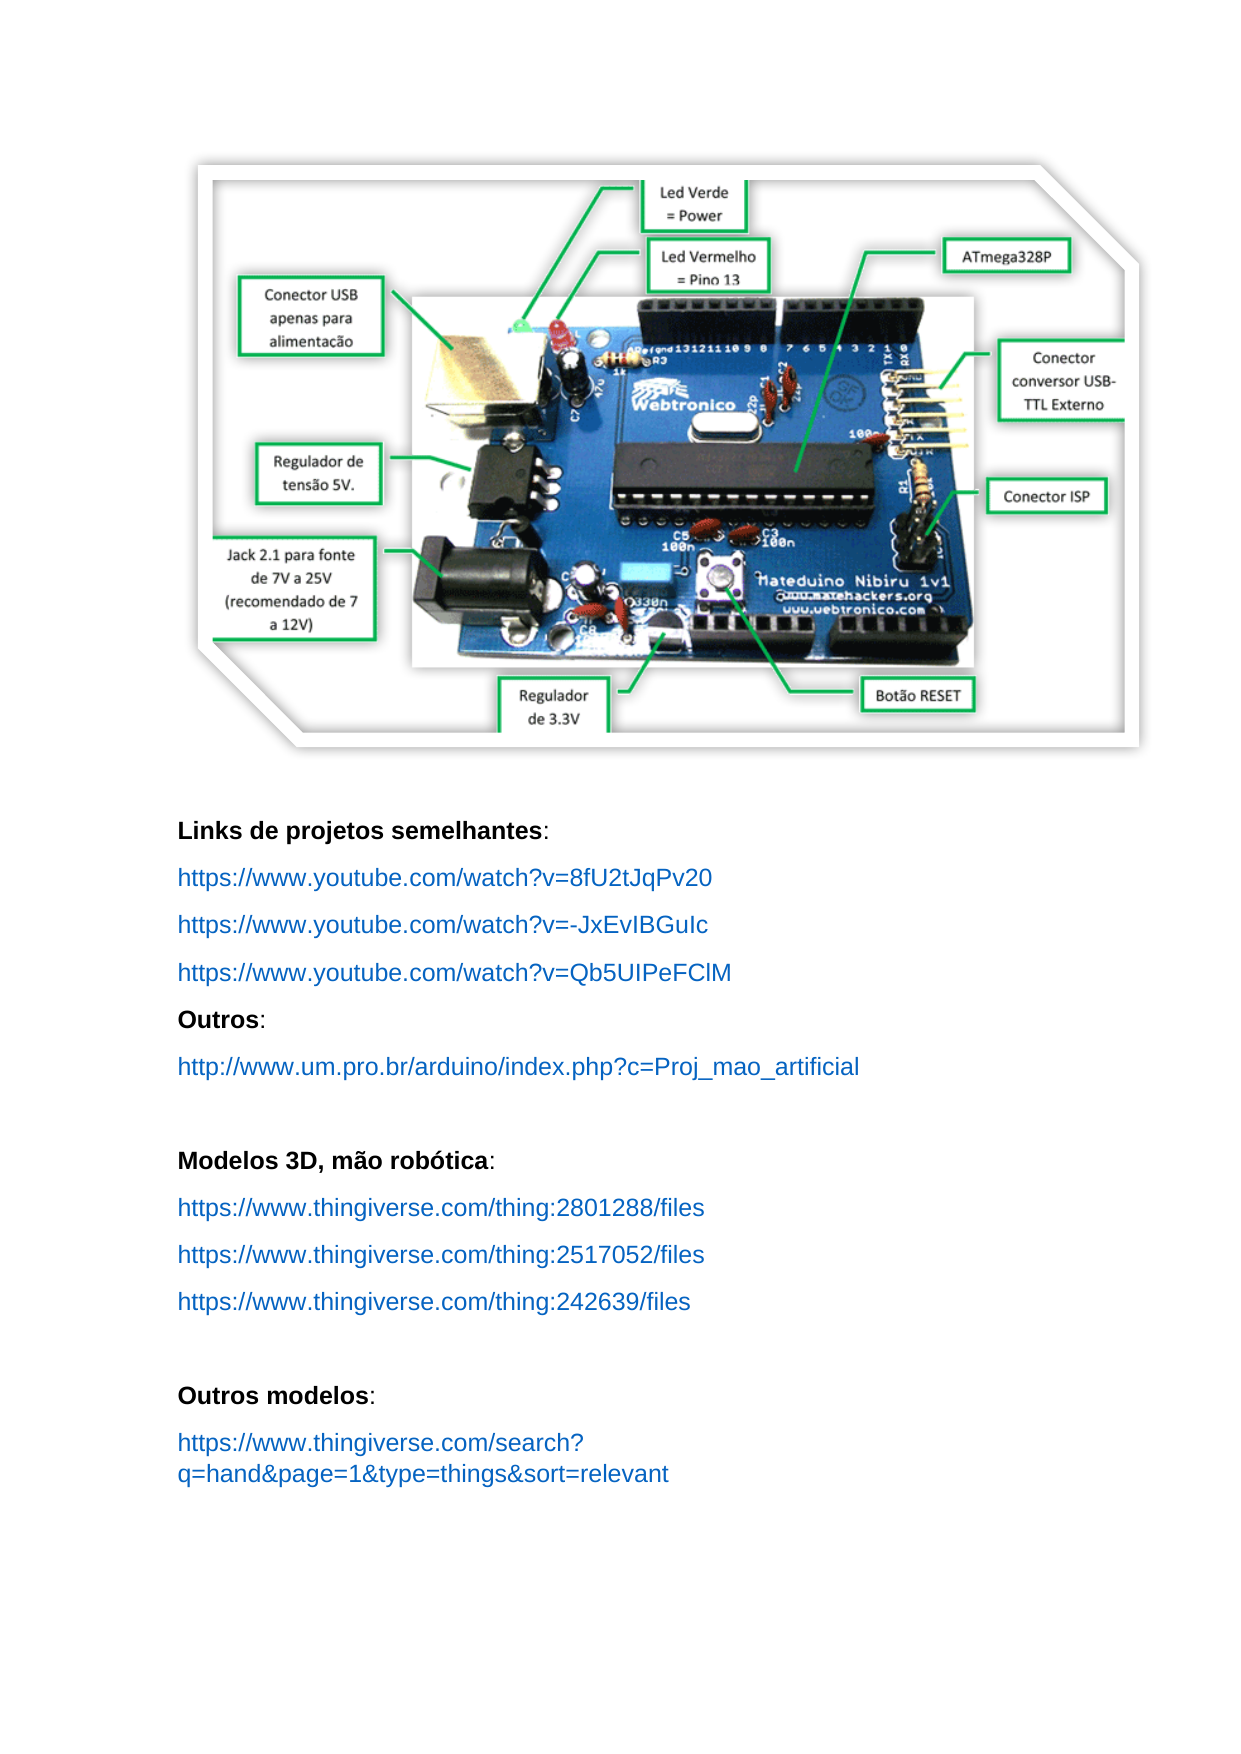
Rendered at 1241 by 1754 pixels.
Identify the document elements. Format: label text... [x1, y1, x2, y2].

text https://www.thingiverse.com/thing:2517052/files [177, 1240, 1063, 1269]
text https://www.thingiverse.com/search?q=hand&page=1&type=things&sort=relevant [177, 1428, 1063, 1487]
text https://www.youtube.com/watch?v=-JxEvIBGuIc [177, 910, 1063, 939]
text Links de projetos semelhantes: [177, 816, 1063, 845]
text https://www.youtube.com/watch?v=8fU2tJqPv20 [177, 863, 1063, 892]
text https://www.thingiverse.com/thing:2801288/files [177, 1193, 1063, 1222]
text https://www.thingiverse.com/thing:242639/files [177, 1287, 1063, 1316]
text Modelos 3D, mão robótica: [177, 1146, 1063, 1174]
picture [213, 180, 1124, 732]
text http://www.um.pro.br/arduino/index.php?c=Proj_mao_artificial [177, 1052, 1063, 1080]
text Outros modelos: [177, 1381, 1063, 1410]
text Outros: [177, 1004, 1063, 1033]
text https://www.youtube.com/watch?v=Qb5UIPeFClM [177, 957, 1063, 986]
